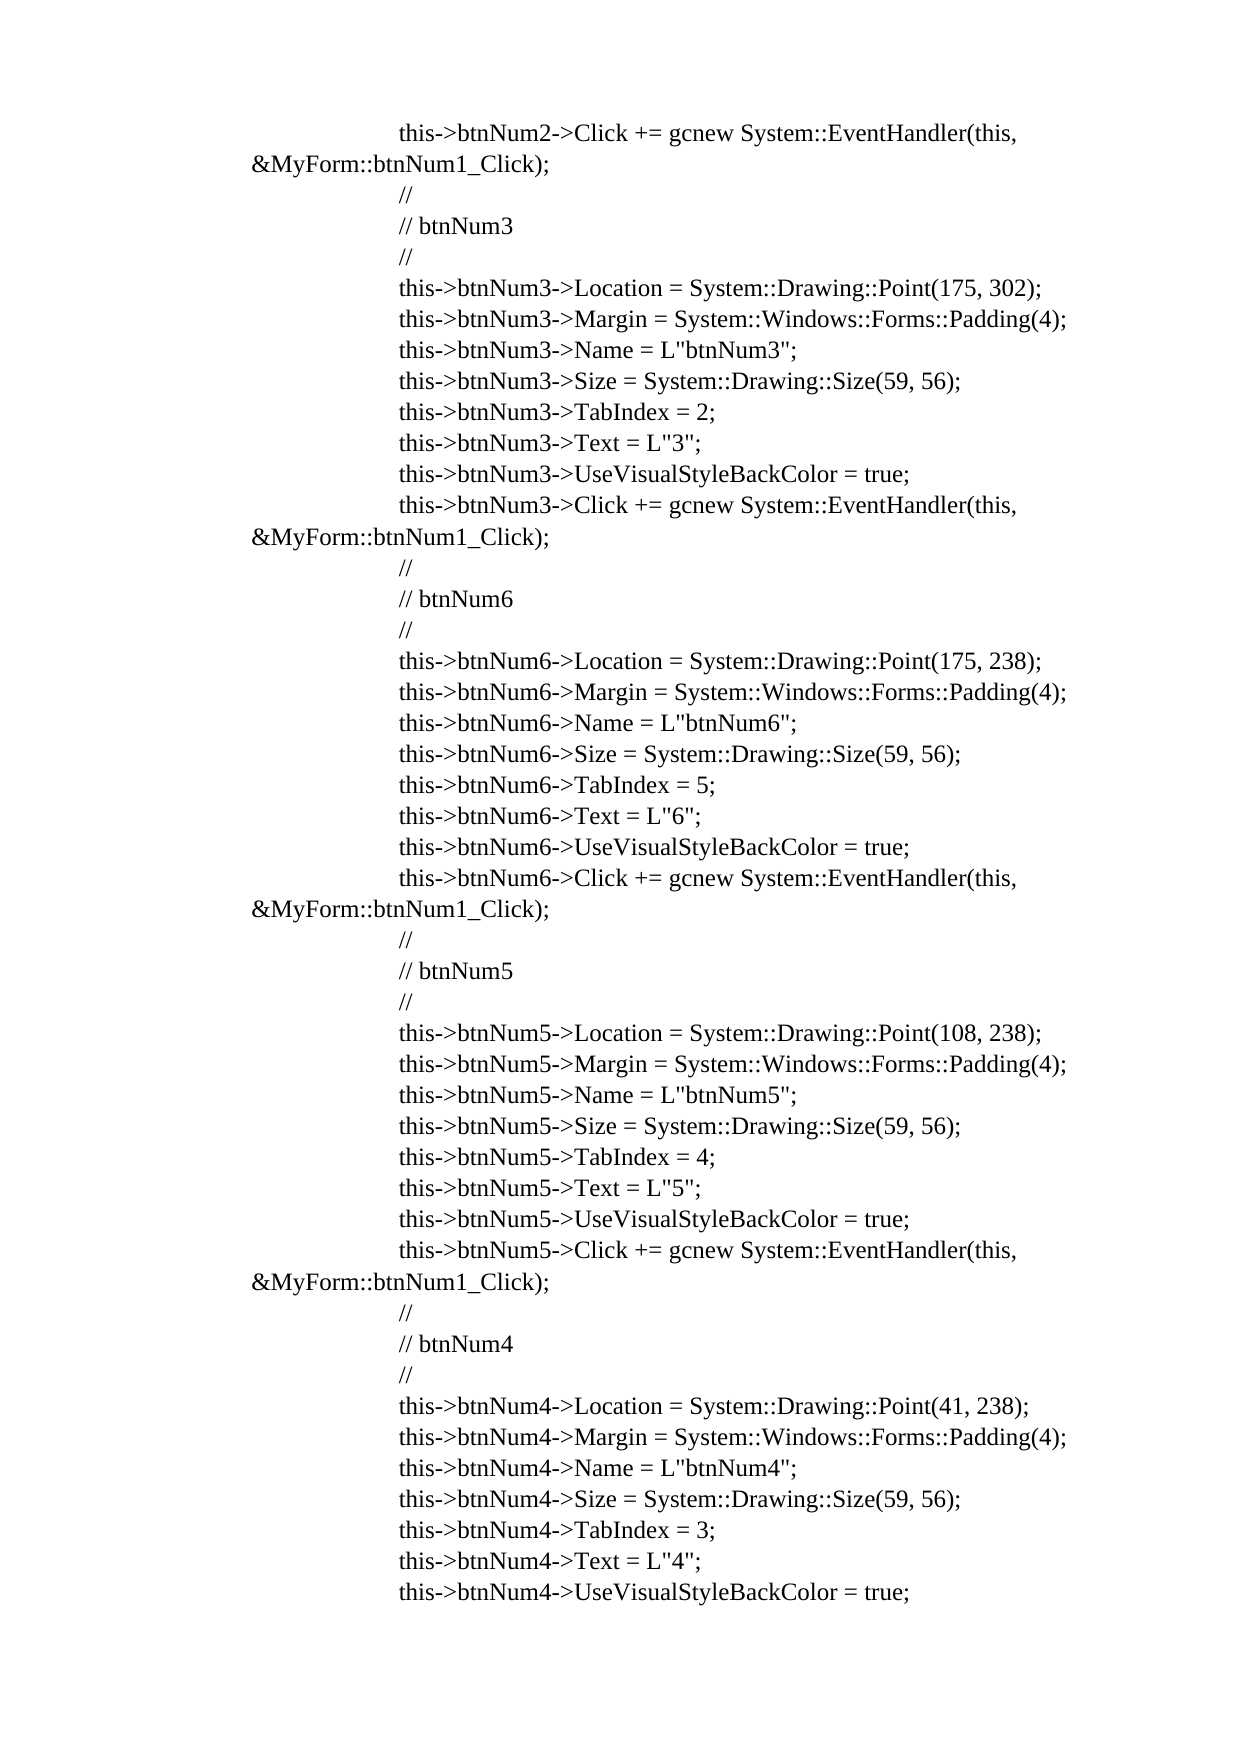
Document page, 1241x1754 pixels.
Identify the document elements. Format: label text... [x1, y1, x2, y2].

text this->btnNum5->UseVisualStyleBackColor = true; [207, 1204, 1152, 1233]
text this->btnNum4->Text = L"4"; [207, 1546, 1152, 1575]
text this->btnNum5->Location = System::Drawing::Point(108, 238); [207, 1018, 1152, 1047]
text // [207, 925, 1152, 954]
text // [207, 1360, 1152, 1388]
text this->btnNum6->Location = System::Drawing::Point(175, 238); [207, 646, 1152, 674]
text this->btnNum3->Margin = System::Windows::Forms::Padding(4); [207, 304, 1152, 333]
text this->btnNum5->Size = System::Drawing::Size(59, 56); [207, 1111, 1152, 1140]
text // btnNum3 [207, 211, 1152, 240]
text this->btnNum6->Text = L"6"; [207, 801, 1152, 830]
text this->btnNum6->Size = System::Drawing::Size(59, 56); [207, 739, 1152, 768]
text // [207, 242, 1152, 271]
text this->btnNum3->Location = System::Drawing::Point(175, 302); [207, 273, 1152, 302]
text this->btnNum4->Name = L"btnNum4"; [207, 1453, 1152, 1482]
text this->btnNum3->Text = L"3"; [207, 428, 1152, 457]
text // [207, 987, 1152, 1016]
text this->btnNum5->TabIndex = 4; [207, 1142, 1152, 1171]
text this->btnNum3->Click += gcnew System::EventHandler(this, &MyForm::btnNum1_Click); [207, 491, 1152, 550]
text this->btnNum3->Size = System::Drawing::Size(59, 56); [207, 366, 1152, 395]
text // [207, 615, 1152, 643]
text this->btnNum4->TabIndex = 3; [207, 1515, 1152, 1544]
text this->btnNum4->Location = System::Drawing::Point(41, 238); [207, 1391, 1152, 1419]
text this->btnNum3->UseVisualStyleBackColor = true; [207, 459, 1152, 488]
text this->btnNum6->TabIndex = 5; [207, 770, 1152, 799]
text this->btnNum4->Size = System::Drawing::Size(59, 56); [207, 1484, 1152, 1513]
text // [207, 553, 1152, 581]
text this->btnNum5->Click += gcnew System::EventHandler(this, &MyForm::btnNum1_Click); [207, 1236, 1152, 1295]
text this->btnNum3->TabIndex = 2; [207, 397, 1152, 426]
text // [207, 180, 1152, 209]
text // btnNum6 [207, 584, 1152, 612]
text // [207, 1298, 1152, 1326]
text this->btnNum4->UseVisualStyleBackColor = true; [207, 1577, 1152, 1606]
text this->btnNum5->Text = L"5"; [207, 1173, 1152, 1202]
text // btnNum5 [207, 956, 1152, 985]
text this->btnNum6->Name = L"btnNum6"; [207, 708, 1152, 737]
text this->btnNum5->Margin = System::Windows::Forms::Padding(4); [207, 1049, 1152, 1078]
text // btnNum4 [207, 1329, 1152, 1357]
text this->btnNum6->UseVisualStyleBackColor = true; [207, 832, 1152, 861]
text this->btnNum4->Margin = System::Windows::Forms::Padding(4); [207, 1422, 1152, 1451]
text this->btnNum3->Name = L"btnNum3"; [207, 335, 1152, 364]
text this->btnNum5->Name = L"btnNum5"; [207, 1080, 1152, 1109]
text this->btnNum6->Margin = System::Windows::Forms::Padding(4); [207, 677, 1152, 706]
text this->btnNum6->Click += gcnew System::EventHandler(this, &MyForm::btnNum1_Click); [207, 863, 1152, 923]
text this->btnNum2->Click += gcnew System::EventHandler(this, &MyForm::btnNum1_Click); [207, 118, 1152, 178]
